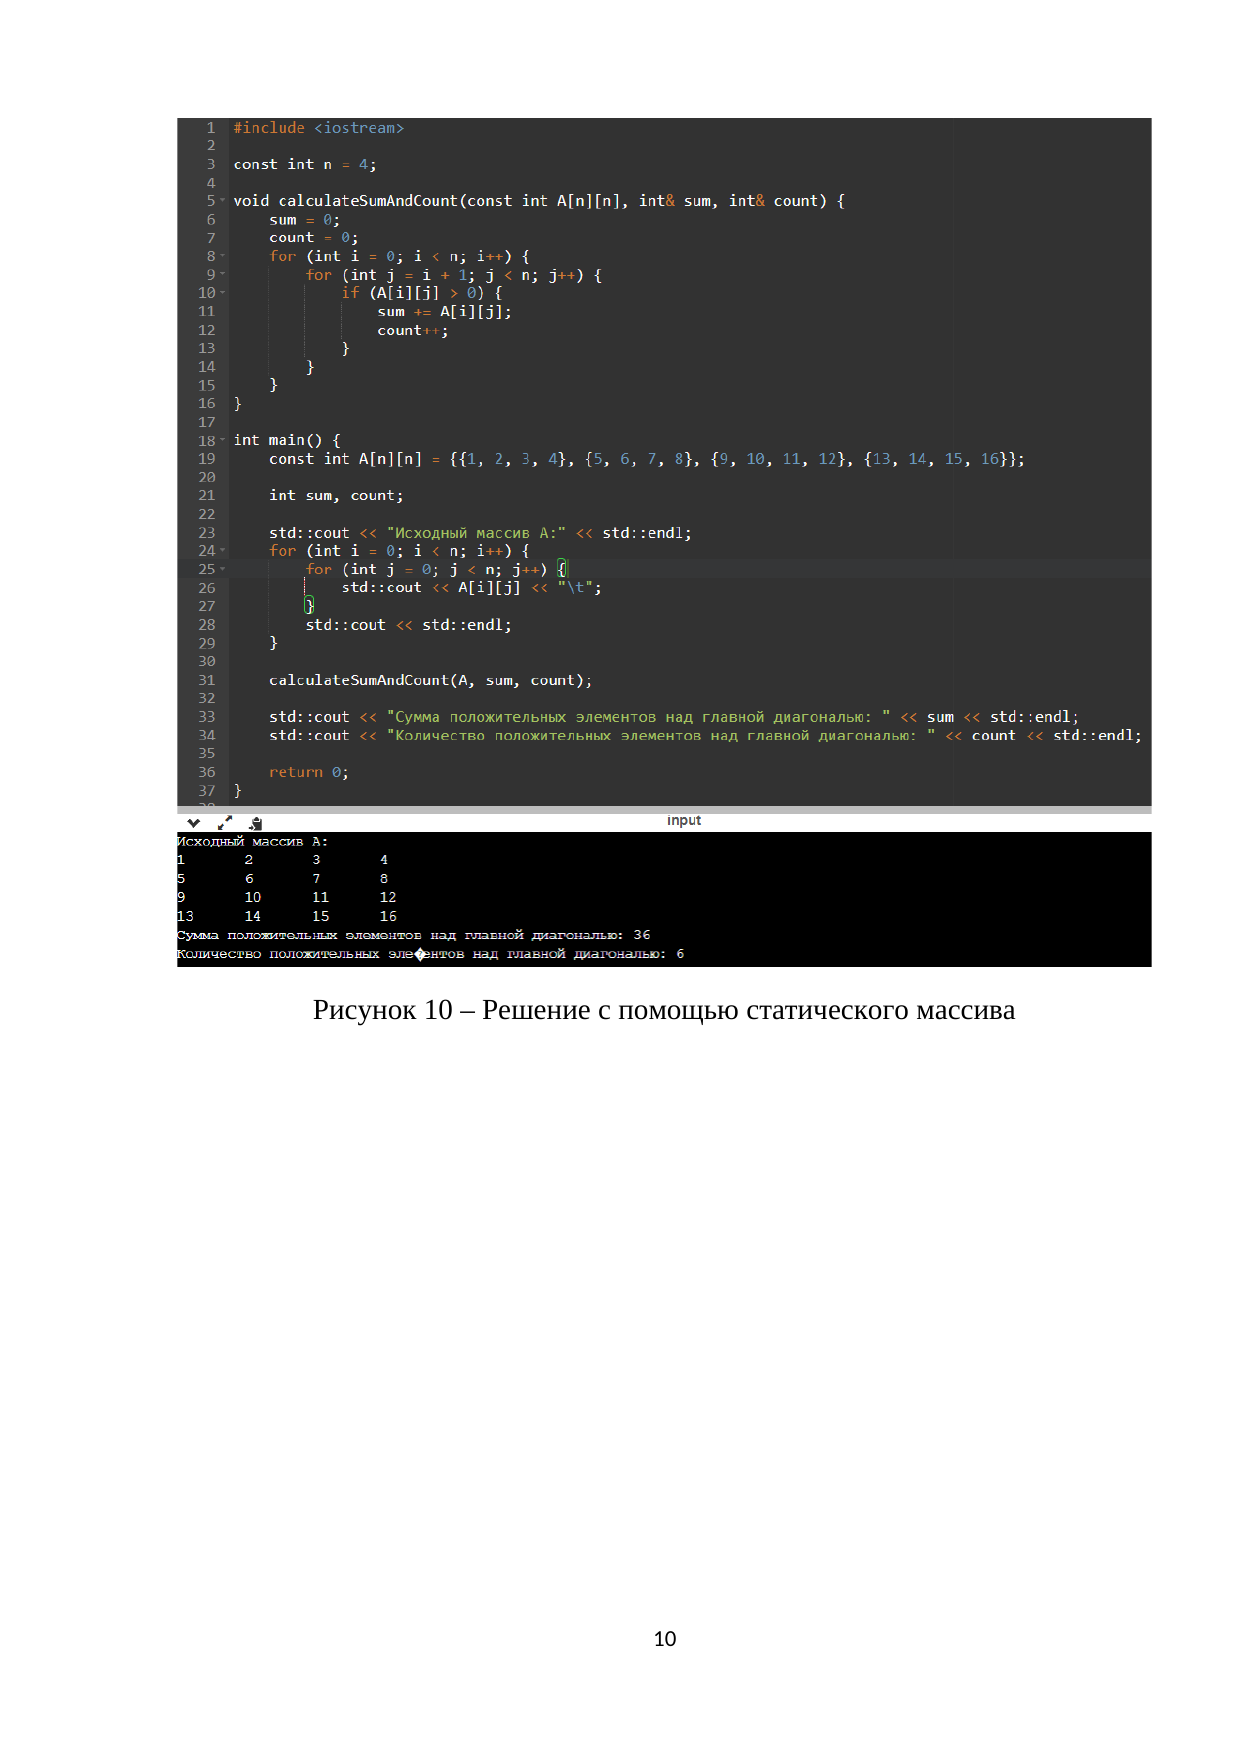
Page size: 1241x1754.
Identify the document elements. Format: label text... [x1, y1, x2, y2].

picture [177, 118, 1152, 967]
text Рисунок 10 – Решение с помощью статического массива [177, 992, 1152, 1025]
